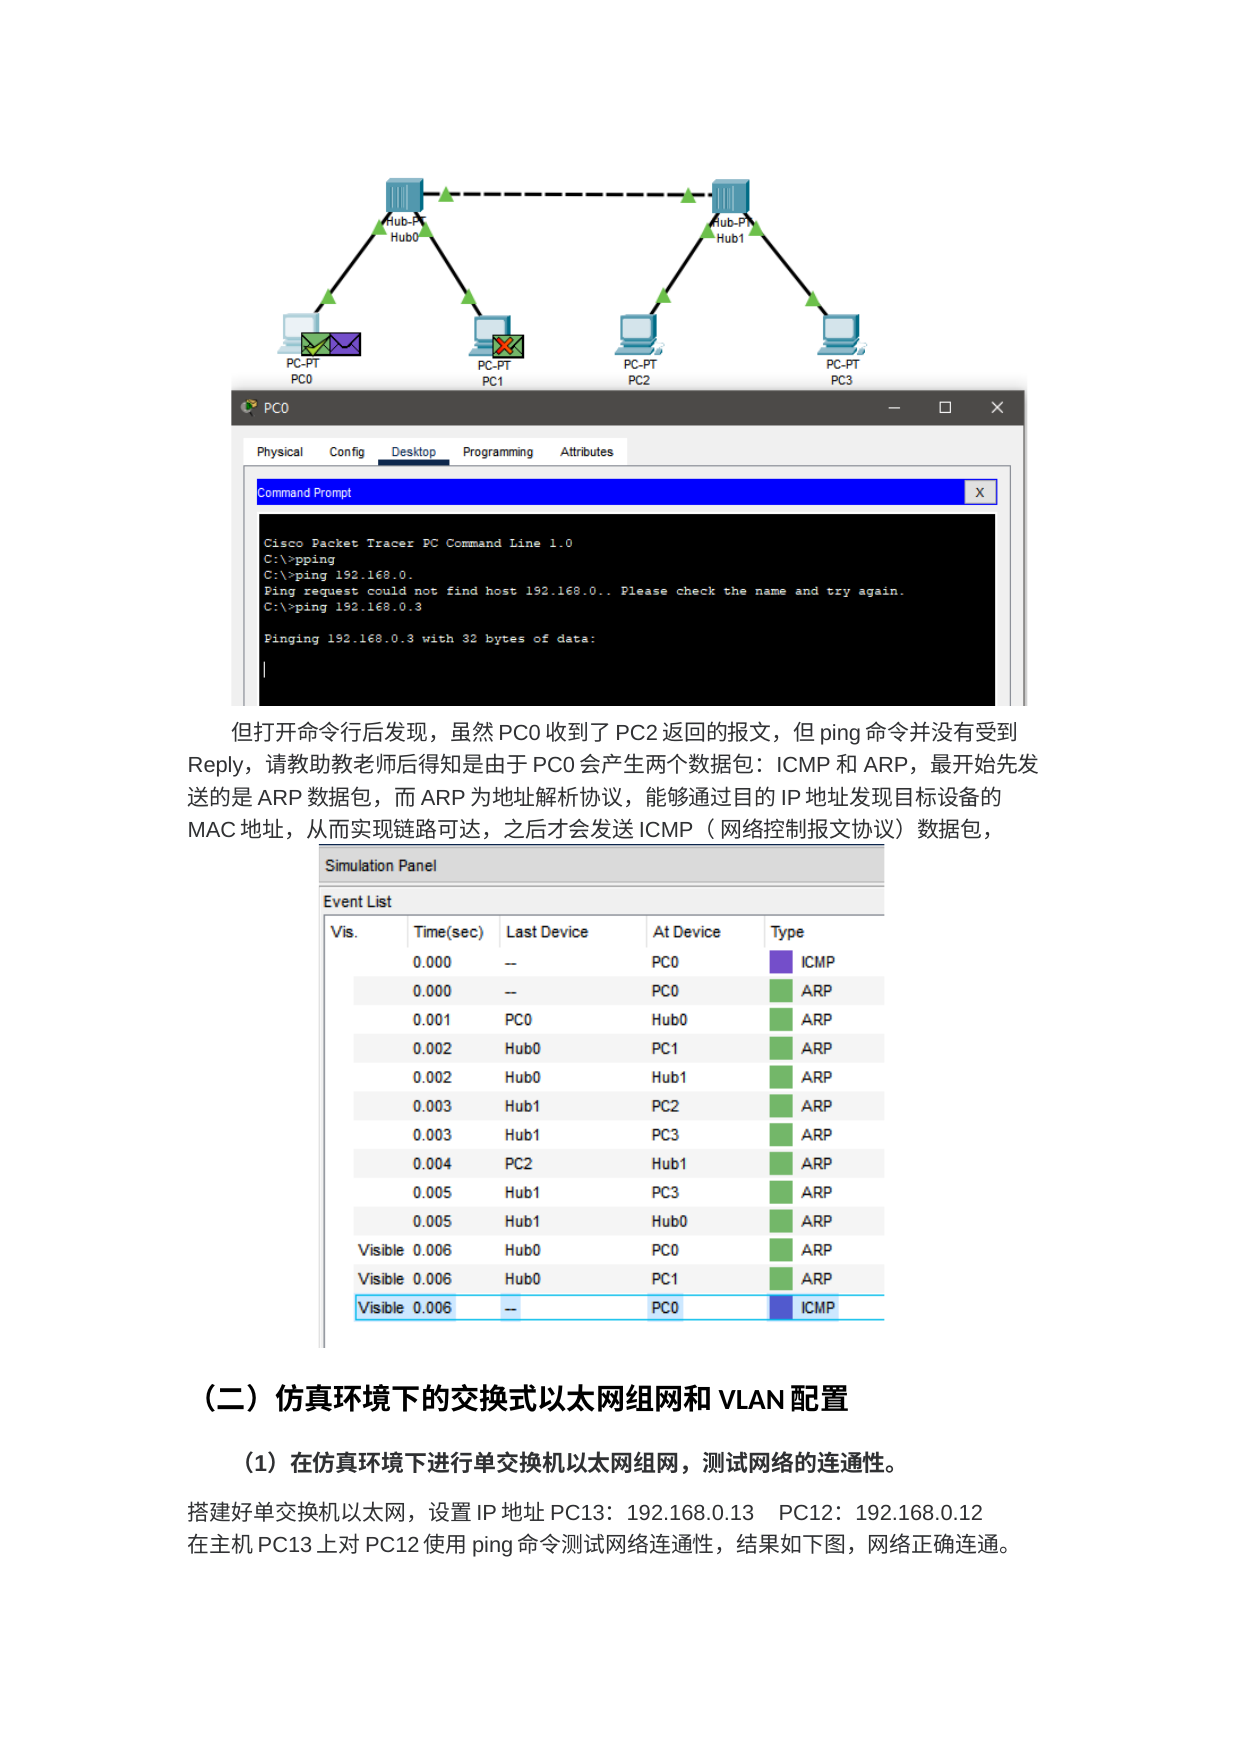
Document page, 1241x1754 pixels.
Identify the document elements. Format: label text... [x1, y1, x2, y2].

list 搭建好单交换机以太网，设置IP地址 PC13：192.168.0.13 PC12：192.168.0.12 [187, 1494, 1053, 1527]
list 仿真环境下的交换式以太网组网和VLAN配置 [187, 1364, 1053, 1429]
list 在仿真环境下进行单交换机以太网组网，测试网络的连通性。 [187, 1429, 1053, 1494]
picture [231, 162, 1028, 706]
picture [318, 844, 885, 1348]
list 但打开命令行后发现，虽然PC0收到了PC2返回的报文，但ping命令并没有受到Reply，请教助教老师后得知是由于PC0会产生两个数据包：ICMP 和 ARP，最开始先发送的是ARP数据包，而ARP为地址解析协议，能够通过目的IP地址发现目标设备的MAC地址，从而实现链路可达，之后才会发送ICMP（ 网络控制报文协议）数据包， [187, 714, 1053, 844]
list 在主机PC13上对PC12使用ping命令测试网络连通性，结果如下图，网络正确连通。 [187, 1527, 1053, 1559]
